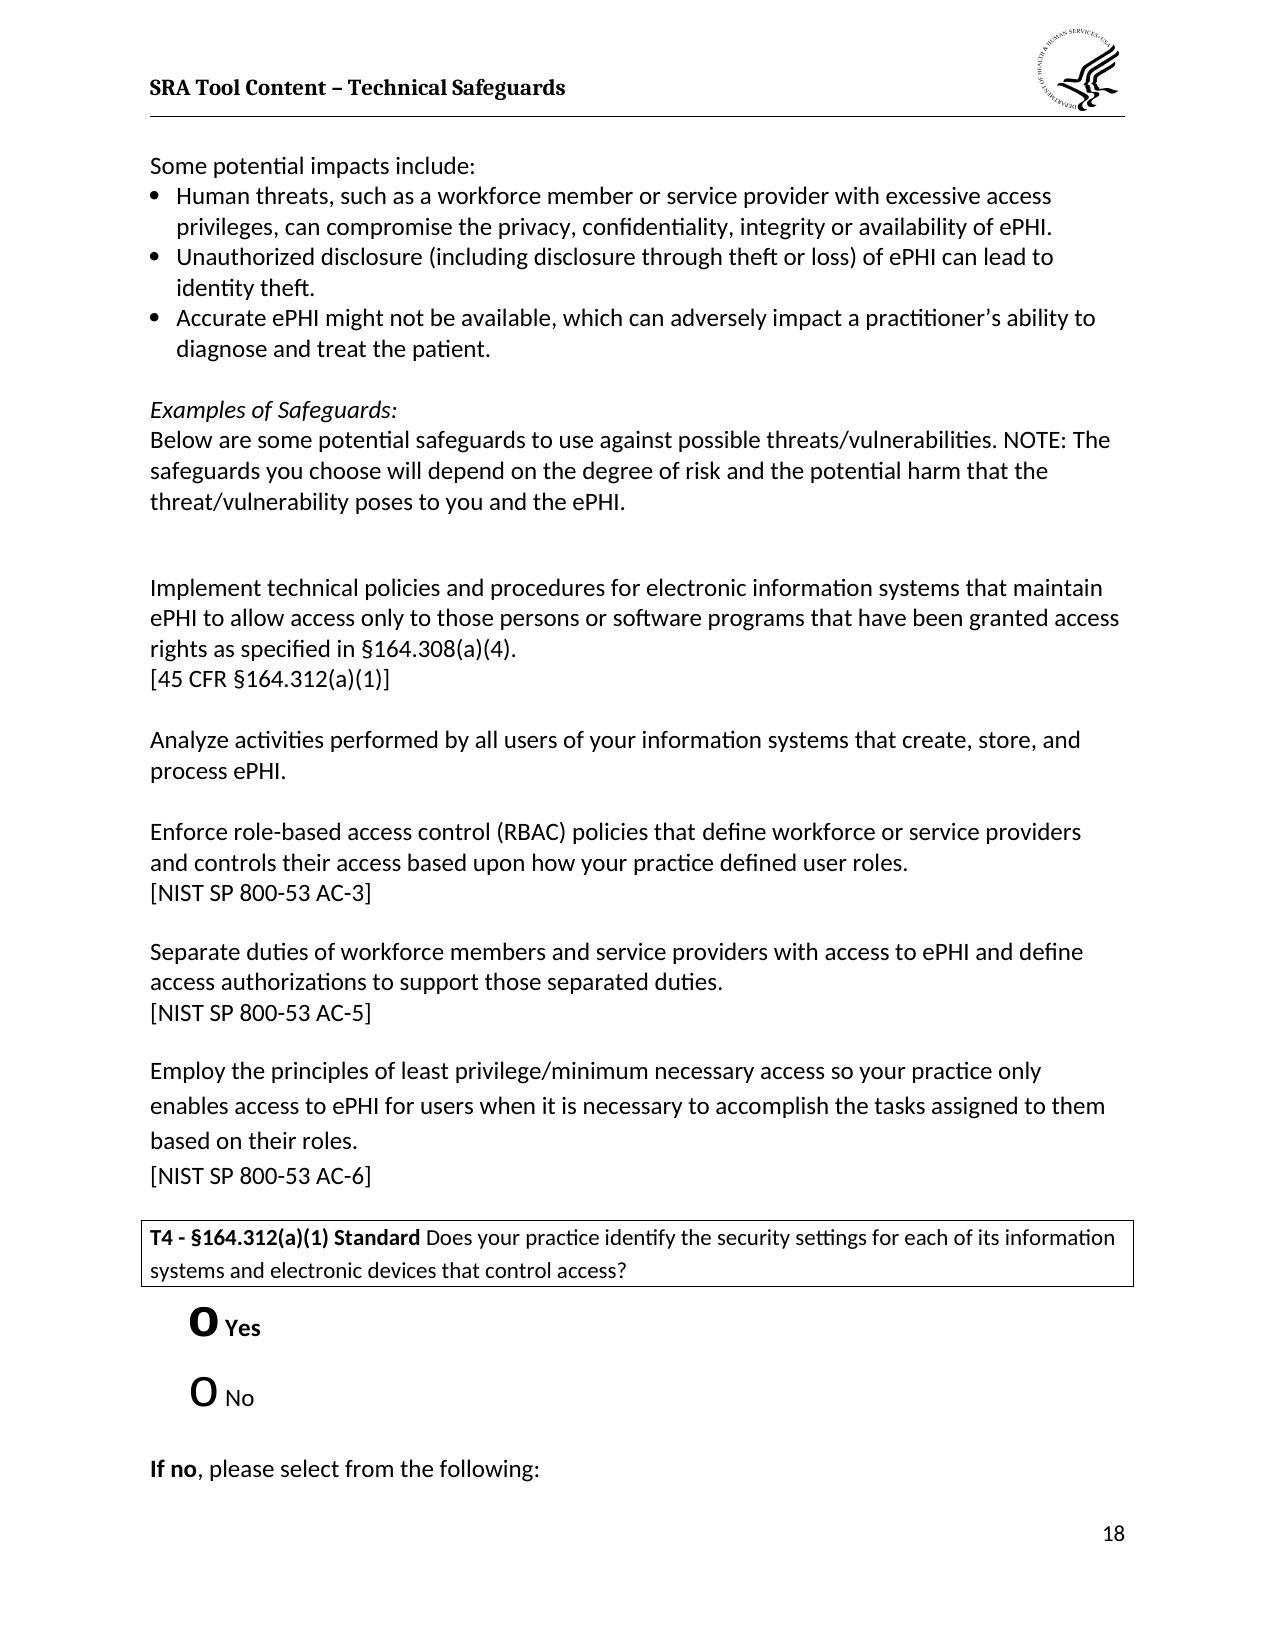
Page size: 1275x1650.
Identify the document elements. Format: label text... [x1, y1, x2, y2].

list No [187, 1362, 1125, 1423]
text Employ the principles of least privilege/minimum necessary access so your practice only enables access to ePHI for users when it is necessary to accomplish the tasks assigned to them based on their roles. [NIST SP 800-53 AC-6] [150, 1055, 1125, 1191]
text Implement technical policies and procedures for electronic information systems that maintain ePHI to allow access only to those persons or software programs that have been granted access rights as specified in §164.308(a)(4). [150, 572, 1125, 664]
picture [1037, 29, 1119, 111]
subtitle T4 - §164.312(a)(1) Standard Does your practice identify the security settings for each of its information systems and electronic devices that control access? [142, 1221, 1133, 1286]
text Some potential impacts include: [150, 150, 1125, 181]
list Yes [187, 1291, 1125, 1352]
text Separate duties of workforce members and service providers with access to ePHI and define access authorizations to support those separated duties. [NIST SP 800-53 AC-5] [150, 936, 1125, 1055]
list Unauthorized disclosure (including disclosure through theft or loss) of ePHI can lead to identity theft. [150, 242, 1125, 303]
list Human threats, such as a workforce member or service provider with excessive access privileges, can compromise the privacy, confidentiality, integrity or availability of ePHI. [150, 181, 1125, 242]
text [45 CFR §164.312(a)(1)] [150, 664, 1125, 694]
text Enforce role-based access control (RBAC) policies that define workforce or service providers and controls their access based upon how your practice defined user roles. [NIST SP 800-53 AC-3] [150, 816, 1125, 936]
text Examples of Safeguards: [150, 394, 1125, 425]
list Accurate ePHI might not be available, which can adversely impact a practitioner’s ability to diagnose and treat the patient. [150, 303, 1125, 364]
text Below are some potential safeguards to use against possible threats/vulnerabilities. NOTE: The safeguards you choose will depend on the degree of risk and the potential harm that the threat/vulnerability poses to you and the ePHI. [150, 425, 1125, 516]
text Analyze activities performed by all users of your information systems that create, store, and process ePHI. [150, 725, 1125, 786]
text If no, please select from the following: [150, 1453, 1125, 1483]
